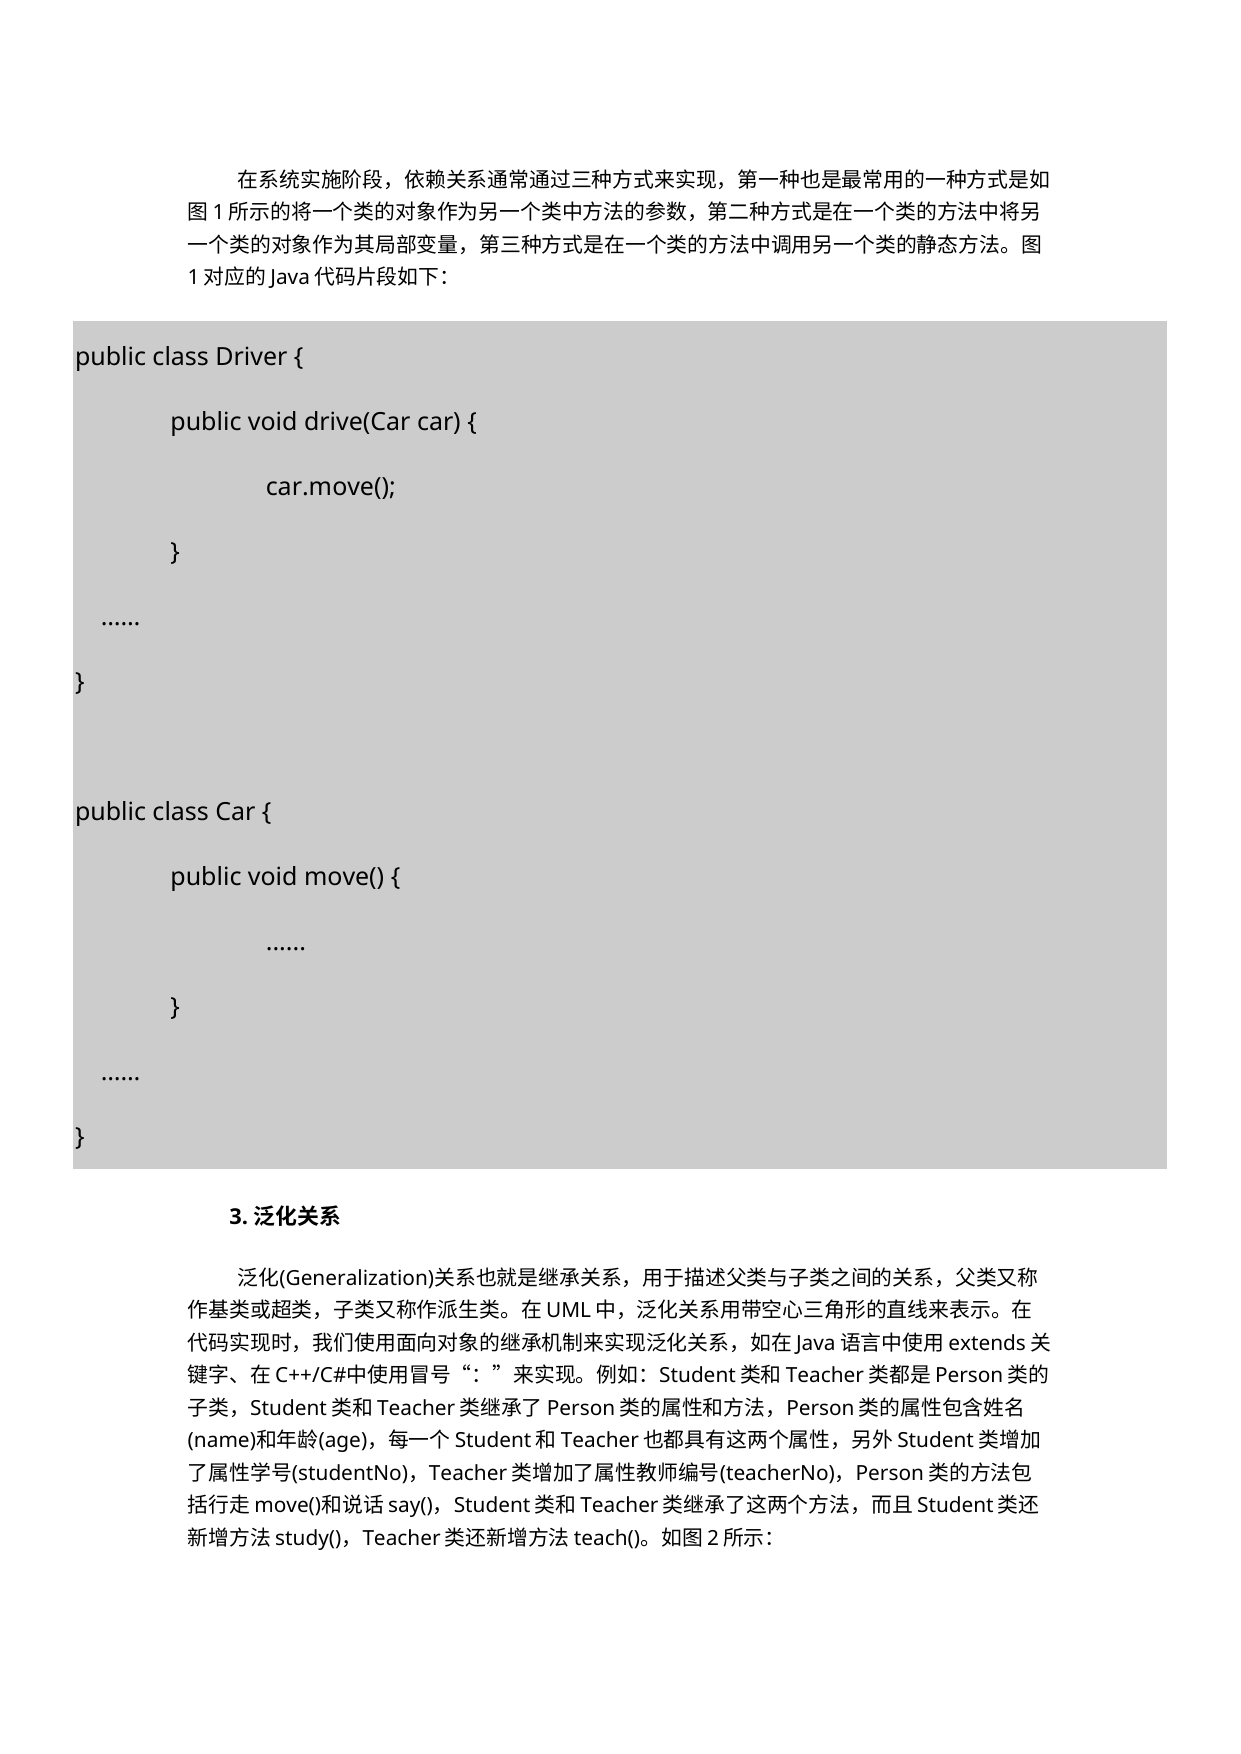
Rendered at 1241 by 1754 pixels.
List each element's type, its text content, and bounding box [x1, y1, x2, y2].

text 在系统实施阶段，依赖关系通常通过三种方式来实现，第一种也是最常用的一种方式是如图1所示的将一个类的对象作为另一个类中方法的参数，第二种方式是在一个类的方法中将另一个类的对象作为其局部变量，第三种方式是在一个类的方法中调用另一个类的静态方法。图1对应的Java代码片段如下： [187, 162, 1053, 292]
table_header public class Driver { public void drive(Car car) { car.move(); } …… } public class Car { public void move() { ...... } …… } [73, 321, 1167, 1169]
text 3. 泛化关系 [187, 1198, 1053, 1231]
text 泛化(Generalization)关系也就是继承关系，用于描述父类与子类之间的关系，父类又称作基类或超类，子类又称作派生类。在UML中，泛化关系用带空心三角形的直线来表示。在代码实现时，我们使用面向对象的继承机制来实现泛化关系，如在Java语言中使用extends关键字、在C++/C#中使用冒号“：”来实现。例如：Student类和Teacher类都是Person类的子类，Student类和Teacher类继承了Person类的属性和方法，Person类的属性包含姓名(name)和年龄(age)，每一个Student和Teacher也都具有这两个属性，另外Student类增加了属性学号(studentNo)，Teacher类增加了属性教师编号(teacherNo)，Person类的方法包括行走move()和说话say()，Student类和Teacher类继承了这两个方法，而且Student类还新增方法study()，Teacher类还新增方法teach()。如图2所示： [187, 1260, 1053, 1553]
